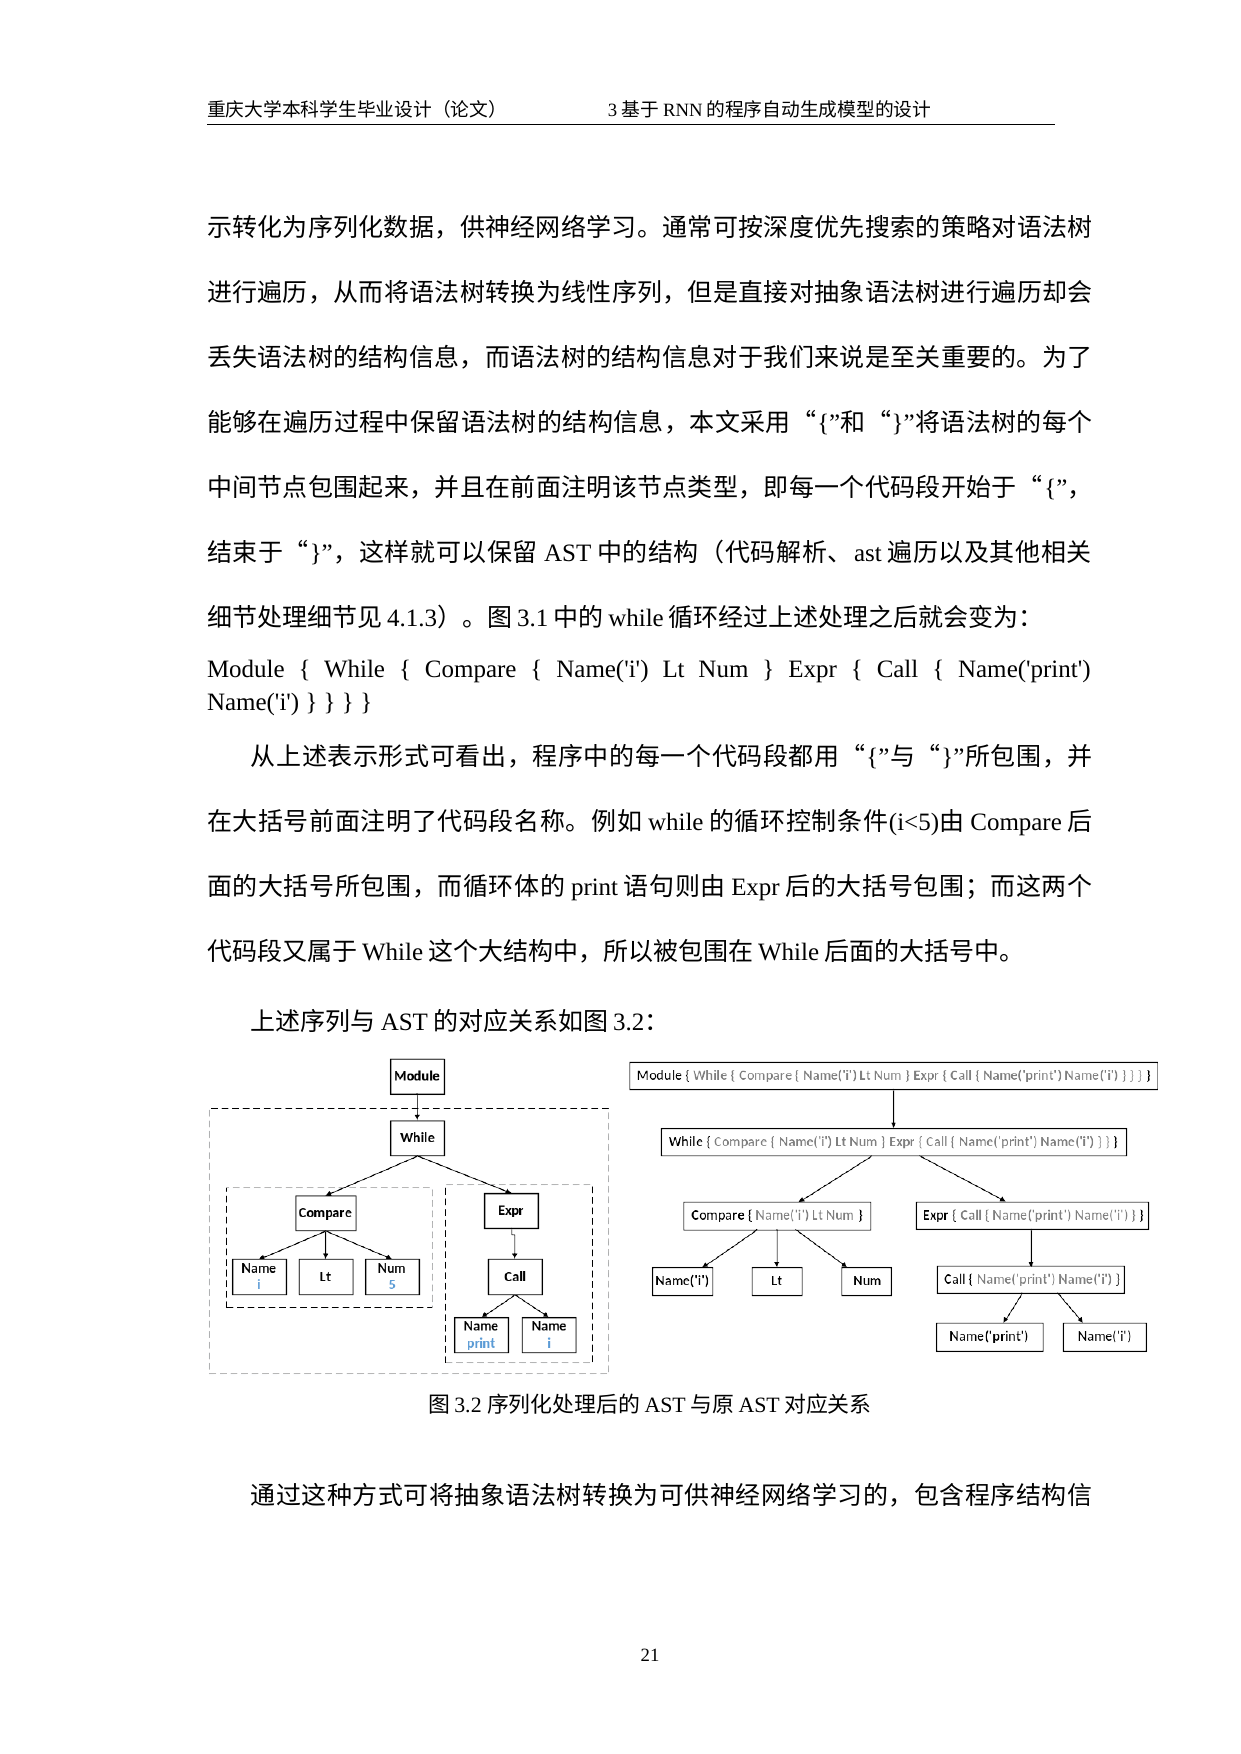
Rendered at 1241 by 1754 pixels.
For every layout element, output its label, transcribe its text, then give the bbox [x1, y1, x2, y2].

text Module { While { Compare { Name('i') Lt Num } Expr { Call { Name('print') Name('i') } } } } [207, 653, 1092, 718]
text 通过这种方式可将抽象语法树转换为可供神经网络学习的，包含程序结构信息的线性序列。 [207, 1461, 1092, 1526]
text 图3.2 序列化处理后的AST与原AST对应关系 [207, 1387, 1092, 1419]
text 上述序列与AST的对应关系如图3.2： [207, 987, 1092, 1052]
text 从上述表示形式可看出，程序中的每一个代码段都用“{”与“}”所包围，并在大括号前面注明了代码段名称。例如while的循环控制条件(i<5)由Compare后面的大括号所包围，而循环体的print语句则由Expr后的大括号包围；而这两个代码段又属于While这个大结构中，所以被包围在While后面的大括号中。 [207, 722, 1092, 982]
